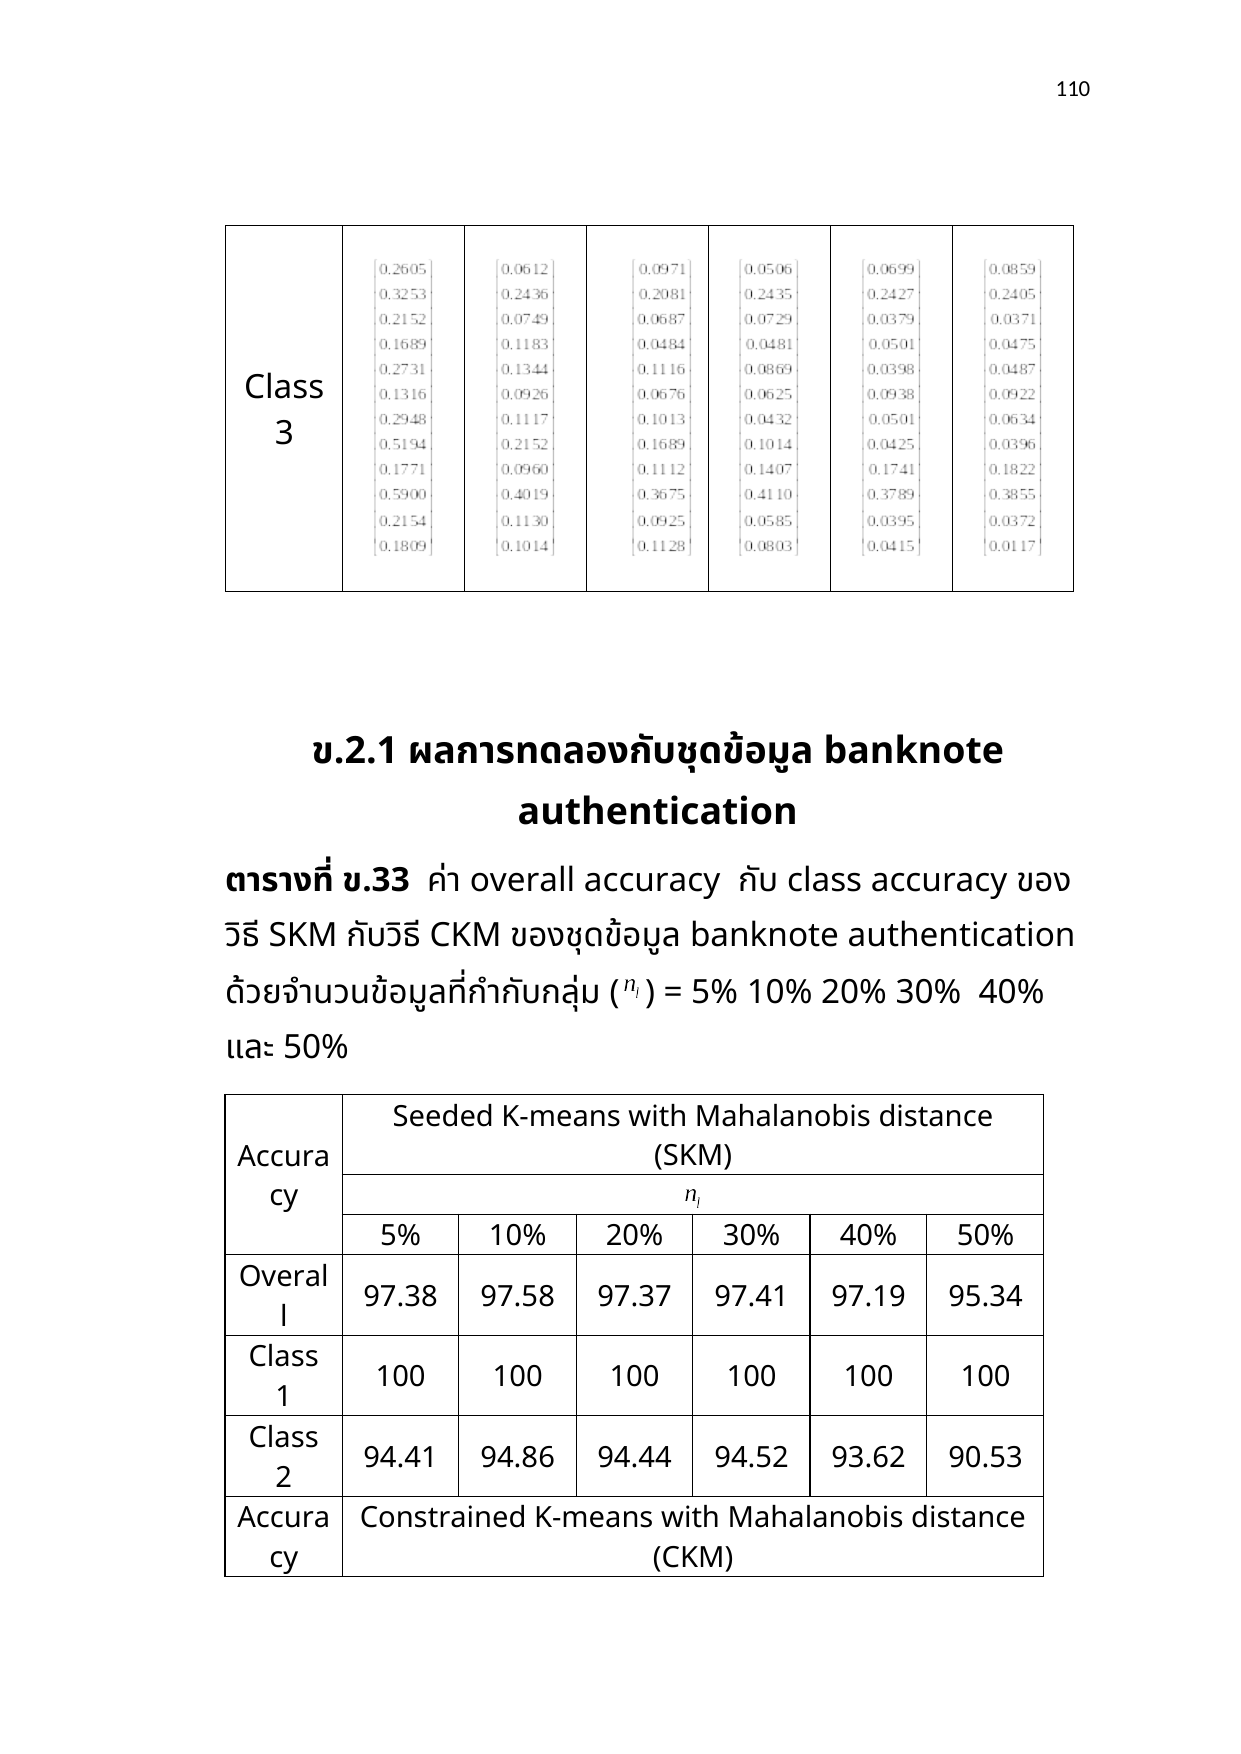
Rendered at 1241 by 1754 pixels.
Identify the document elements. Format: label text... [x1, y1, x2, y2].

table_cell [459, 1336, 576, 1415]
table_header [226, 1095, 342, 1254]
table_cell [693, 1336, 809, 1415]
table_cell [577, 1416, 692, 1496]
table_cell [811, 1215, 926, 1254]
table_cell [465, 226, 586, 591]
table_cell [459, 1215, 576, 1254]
text ข.2.1 ผลการทดลองกับชุดข้อมูล banknote authentication [225, 723, 1090, 836]
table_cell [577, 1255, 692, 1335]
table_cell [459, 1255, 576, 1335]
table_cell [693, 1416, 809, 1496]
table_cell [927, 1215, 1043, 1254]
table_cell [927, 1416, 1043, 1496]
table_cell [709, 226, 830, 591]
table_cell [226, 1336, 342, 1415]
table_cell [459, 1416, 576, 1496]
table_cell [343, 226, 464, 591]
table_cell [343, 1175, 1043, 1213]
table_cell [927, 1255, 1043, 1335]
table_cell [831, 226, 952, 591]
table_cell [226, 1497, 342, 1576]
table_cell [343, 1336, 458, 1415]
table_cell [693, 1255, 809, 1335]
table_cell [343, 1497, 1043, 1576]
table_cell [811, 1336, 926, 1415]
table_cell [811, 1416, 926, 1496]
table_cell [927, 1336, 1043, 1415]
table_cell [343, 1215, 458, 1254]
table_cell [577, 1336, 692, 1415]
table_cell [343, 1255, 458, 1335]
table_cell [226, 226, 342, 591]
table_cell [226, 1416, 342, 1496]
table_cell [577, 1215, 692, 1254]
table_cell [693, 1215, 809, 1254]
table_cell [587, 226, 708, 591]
text ตารางที่ ข.33 ค่า overall accuracy กับ class accuracy ของวิธี SKM กับวิธี CKM ของชุดข้อมูล banknote authentication ด้วยจำนวนข้อมูลที่กำกับกลุ่ม () = 5% 10% 20% 30% 40% และ 50% [225, 856, 1090, 1073]
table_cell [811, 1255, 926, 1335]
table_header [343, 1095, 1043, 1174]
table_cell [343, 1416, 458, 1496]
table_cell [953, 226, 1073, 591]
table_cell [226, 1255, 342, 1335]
